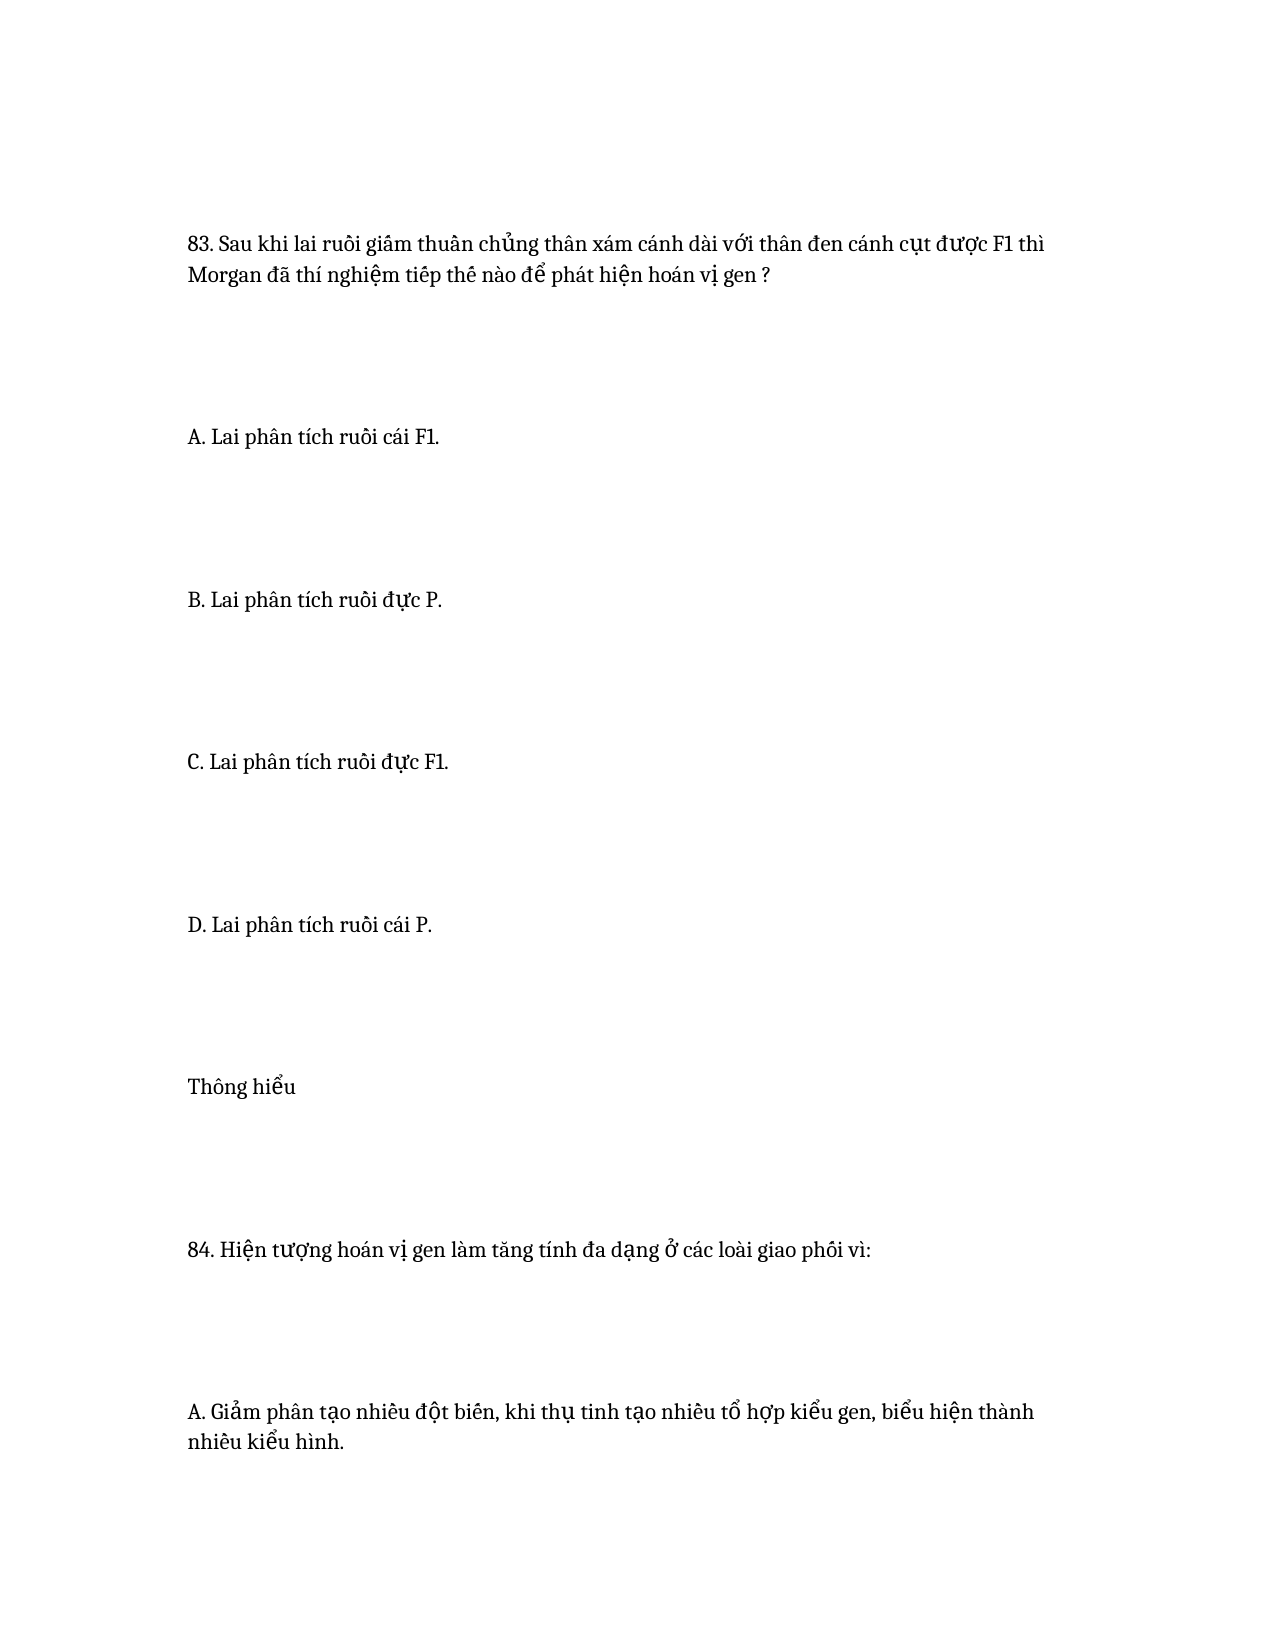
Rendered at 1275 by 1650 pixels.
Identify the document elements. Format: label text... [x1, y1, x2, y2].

text 84. Hiện tượng hoán vị gen làm tăng tính đa dạng ở các loài giao phối vì: [187, 1236, 1087, 1293]
text B. Lai phân tích ruồi đực P. [187, 586, 1087, 643]
text A. Giảm phân tạo nhiều đột biến, khi thụ tinh tạo nhiều tổ hợp kiểu gen, biểu hiện thành nhiều kiểu hình. [187, 1399, 1087, 1486]
text A. Lai phân tích ruồi cái F1. [187, 424, 1087, 481]
text D. Lai phân tích ruồi cái P. [187, 911, 1087, 968]
text 83. Sau khi lai ruồi giấm thuần chủng thân xám cánh dài với thân đen cánh cụt được F1 thì Morgan đã thí nghiệm tiếp thế nào để phát hiện hoán vị gen ? [187, 231, 1087, 318]
text Thông hiểu [187, 1074, 1087, 1131]
text C. Lai phân tích ruồi đực F1. [187, 749, 1087, 806]
